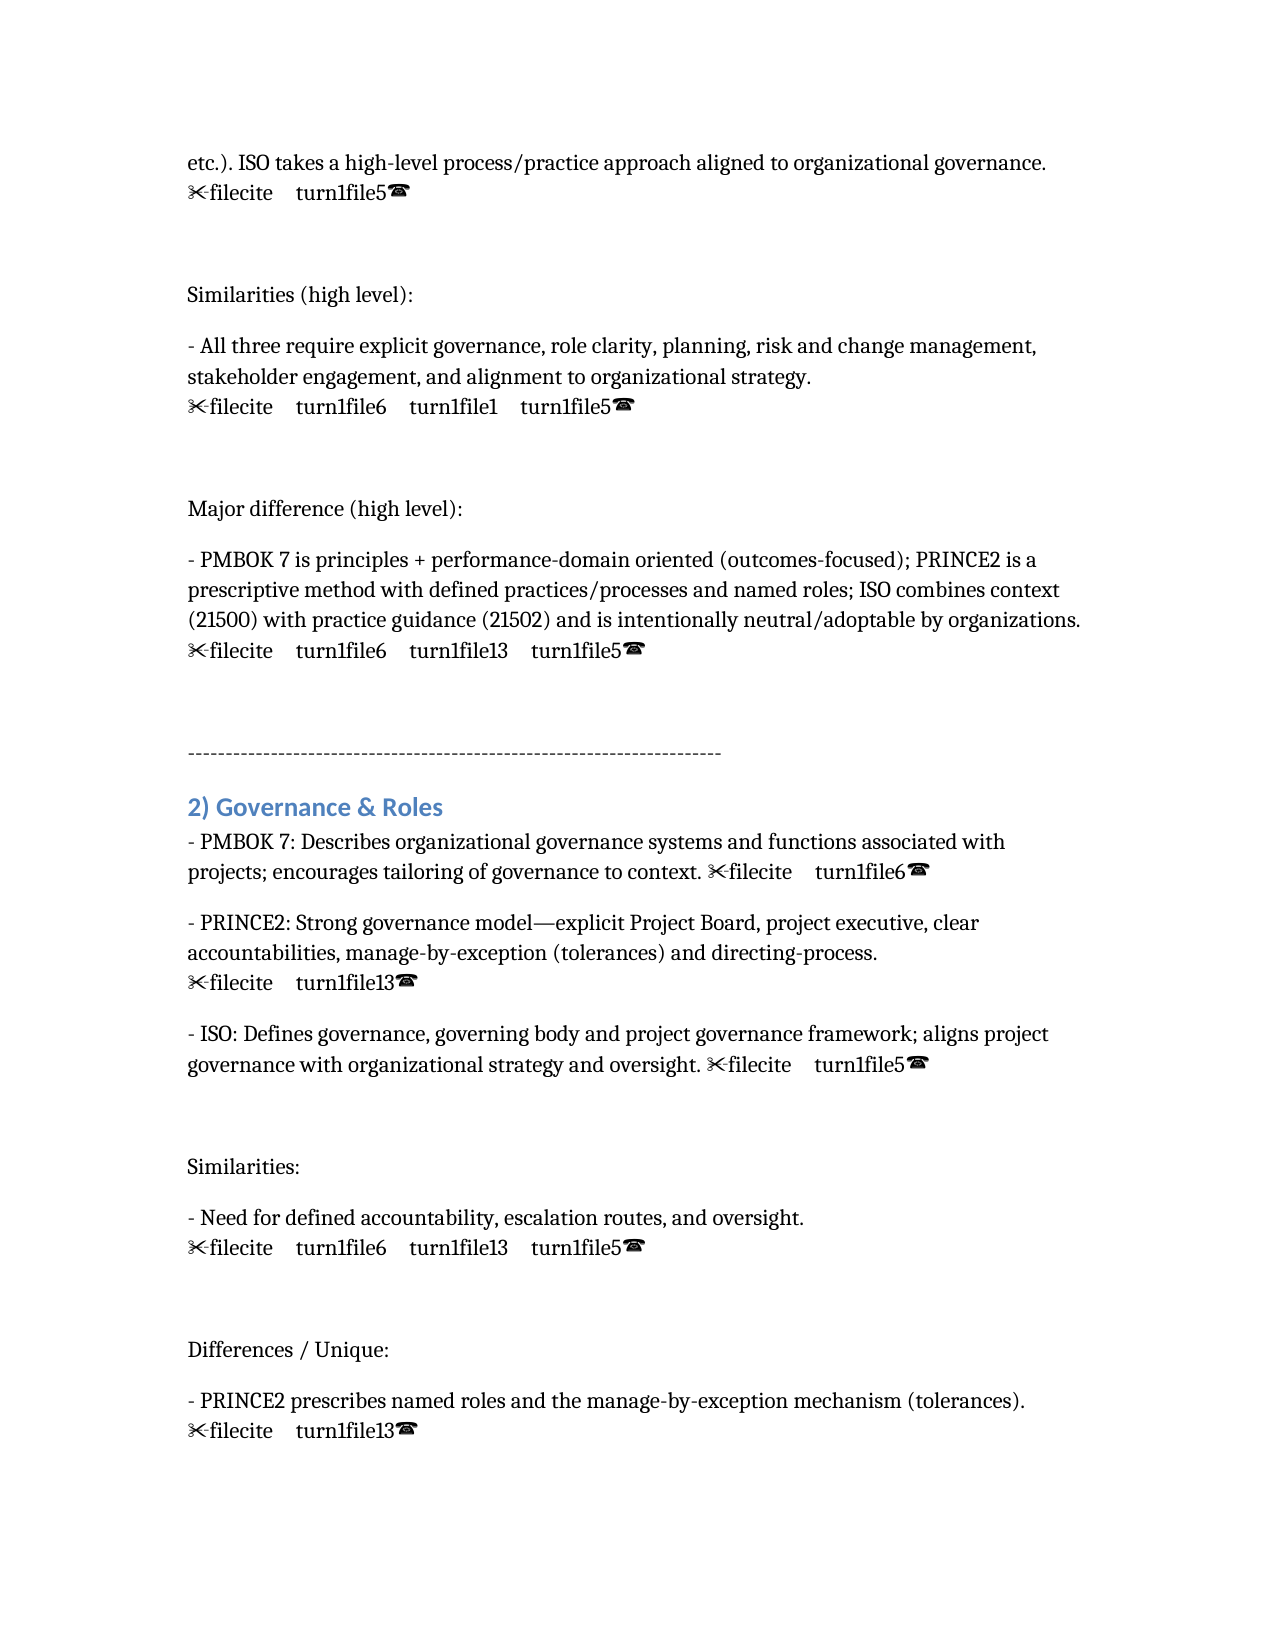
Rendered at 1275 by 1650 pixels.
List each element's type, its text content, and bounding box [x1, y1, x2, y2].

text - ISO: Defines governance, governing body and project governance framework; aligns project governance with organizational strategy and oversight. fileciteturn1file5 [187, 1021, 1087, 1078]
text - PRINCE2: Strong governance model—explicit Project Board, project executive, clear accountabilities, manage-by-exception (tolerances) and directing-process. fileciteturn1file13 [187, 910, 1087, 997]
text Differences / Unique: [187, 1337, 1087, 1363]
text - PMBOK 7: Describes organizational governance systems and functions associated with projects; encourages tailoring of governance to context. fileciteturn1file6 [187, 828, 1087, 885]
text Similarities (high level): [187, 282, 1087, 309]
text ----------------------------------------------------------------------- [187, 739, 1087, 766]
text - All three require explicit governance, role clarity, planning, risk and change management, stakeholder engagement, and alignment to organizational strategy. fileciteturn1file6turn1file1turn1file5 [187, 333, 1087, 420]
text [187, 150, 1087, 207]
text - PRINCE2 prescribes named roles and the manage-by-exception mechanism (tolerances). fileciteturn1file13 [187, 1388, 1087, 1444]
text - Need for defined accountability, escalation routes, and oversight. fileciteturn1file6turn1file13turn1file5 [187, 1204, 1087, 1261]
text - PMBOK 7 is principles + performance-domain oriented (outcomes-focused); PRINCE2 is a prescriptive method with defined practices/processes and named roles; ISO combines context (21500) with practice guidance (21502) and is intentionally neutral/adoptable by organizations. fileciteturn1file6turn1file13turn1file5 [187, 547, 1087, 664]
subtitle 2) Governance & Roles [187, 791, 1087, 824]
text Major difference (high level): [187, 496, 1087, 522]
text Similarities: [187, 1153, 1087, 1180]
